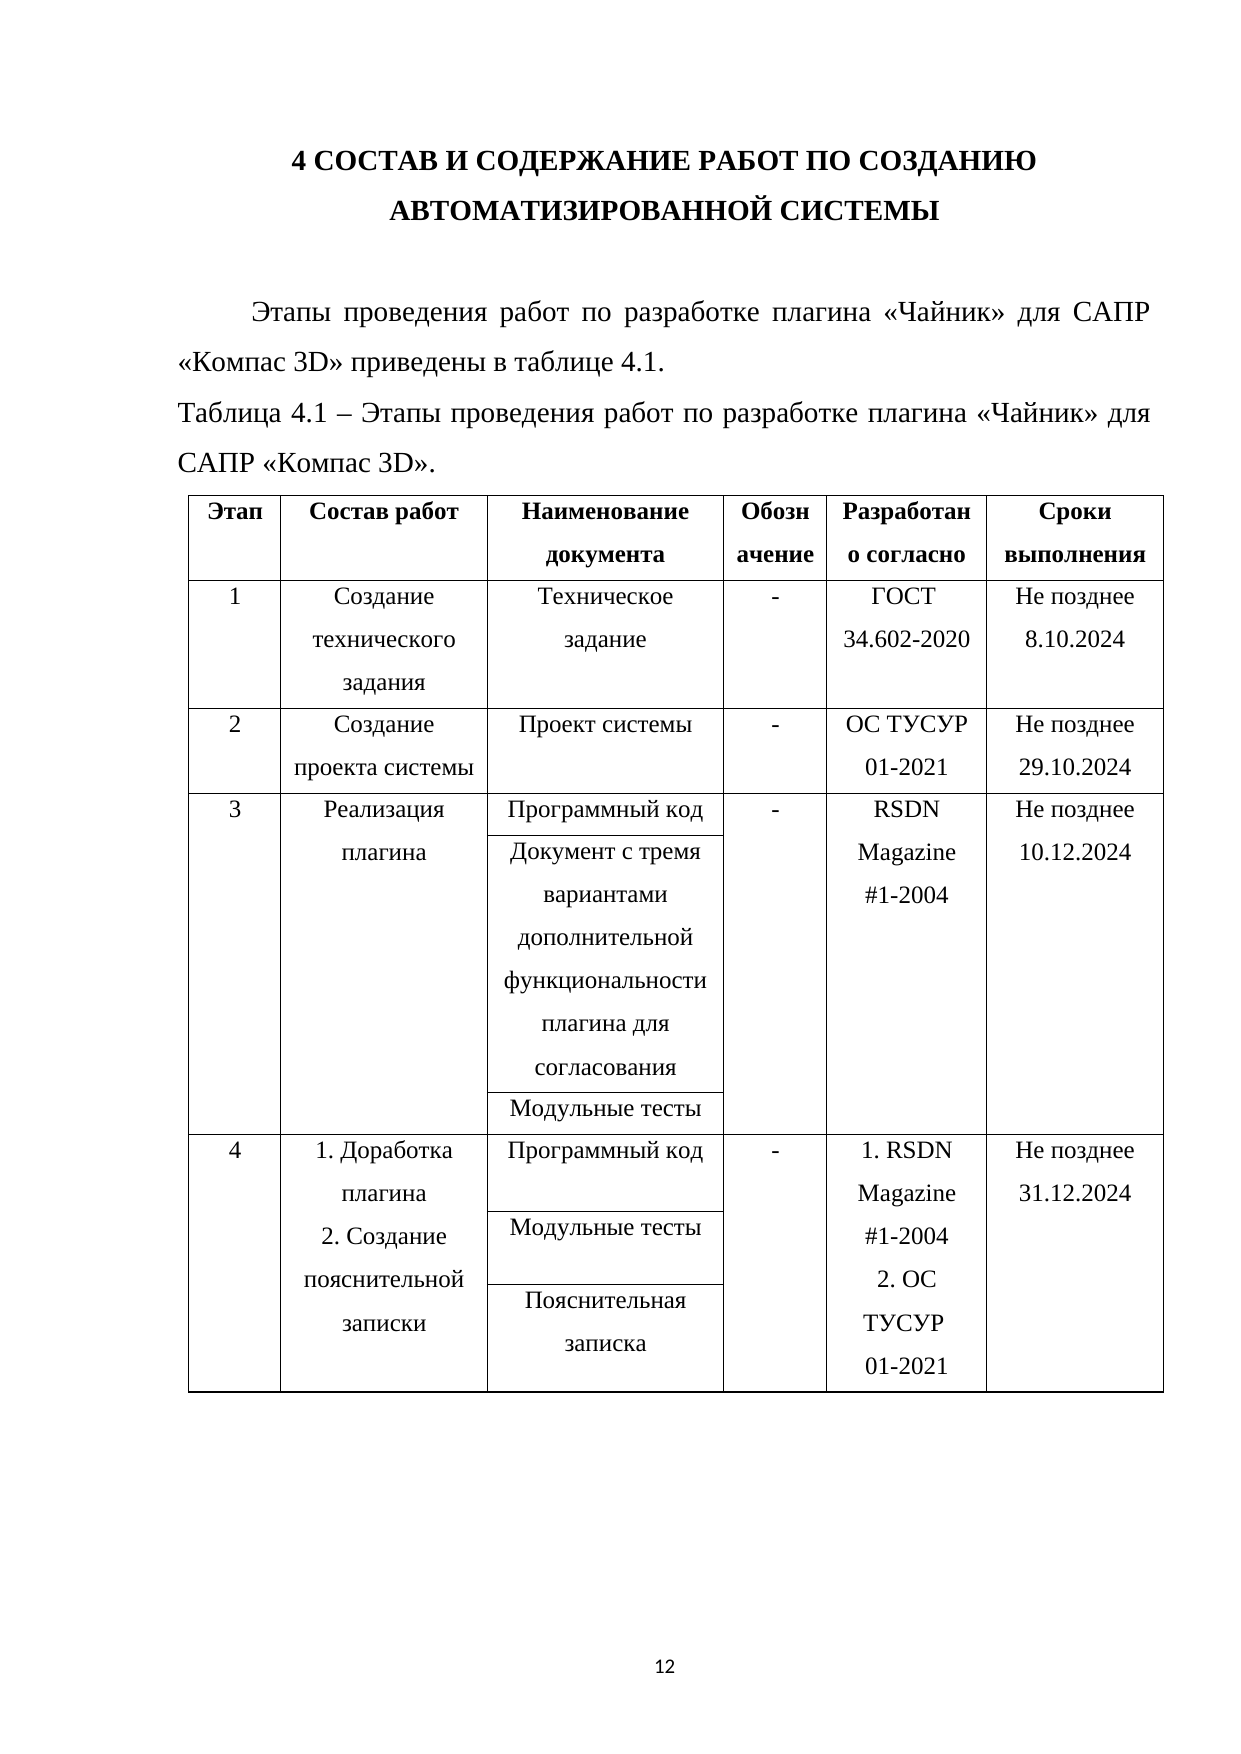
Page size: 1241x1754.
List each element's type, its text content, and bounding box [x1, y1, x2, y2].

table_cell Не позднее 29.10.2024 [987, 709, 1163, 793]
table_header Наименование документа [488, 496, 723, 580]
table_cell ГОСТ 34.602-2020 [827, 581, 986, 708]
table_cell Техническое задание [488, 581, 723, 708]
table_cell 3 [189, 794, 280, 1134]
table_cell RSDN Magazine #1-2004 [827, 794, 986, 1134]
table_cell 2 [189, 709, 280, 793]
table_cell Модульные тесты [488, 1212, 723, 1284]
table_cell Документ с тремя вариантами дополнительной функциональности плагина для согласования [488, 836, 723, 1092]
table_header Этап [189, 496, 280, 580]
table_cell 1 [189, 581, 280, 708]
table_cell Не позднее 31.12.2024 [987, 1135, 1163, 1391]
table_cell Реализация плагина [281, 794, 487, 1134]
table_cell Создание проекта системы [281, 709, 487, 793]
table_header Сроки выполнения [987, 496, 1163, 580]
table_cell Не позднее 10.12.2024 [987, 794, 1163, 1134]
subtitle 4 СОСТАВ И СОДЕРЖАНИЕ РАБОТ ПО СОЗДАНИЮ АВТОМАТИЗИРОВАННОЙ СИСТЕМЫ [177, 143, 1152, 227]
table_header Разработано согласно [827, 496, 986, 580]
table_header Состав работ [281, 496, 487, 580]
text Таблица 4.1 – Этапы проведения работ по разработке плагина «Чайник» для САПР «Компас 3D». [177, 395, 1152, 478]
table_cell Создание технического задания [281, 581, 487, 708]
table_cell RSDN Magazine #1-2004 ОС ТУСУР 01-2021 [827, 1135, 986, 1391]
table_cell - [724, 581, 826, 708]
table_cell Программный код [488, 1135, 723, 1211]
table_cell Проект системы [488, 709, 723, 793]
table_cell - [724, 794, 826, 1134]
table_cell ОС ТУСУР 01-2021 [827, 709, 986, 793]
table_cell Пояснительная записка [488, 1285, 723, 1391]
table_cell - [724, 709, 826, 793]
table_cell Модульные тесты [488, 1093, 723, 1134]
table_cell Не позднее 8.10.2024 [987, 581, 1163, 708]
text Этапы проведения работ по разработке плагина «Чайник» для САПР «Компас 3D» приведены в таблице 4.1. [177, 294, 1152, 378]
table_cell - [724, 1135, 826, 1391]
table_header Обозначение [724, 496, 826, 580]
table_cell Доработка плагина Создание пояснительной записки [281, 1135, 487, 1391]
table_cell Программный код [488, 794, 723, 835]
table_cell 4 [189, 1135, 280, 1391]
